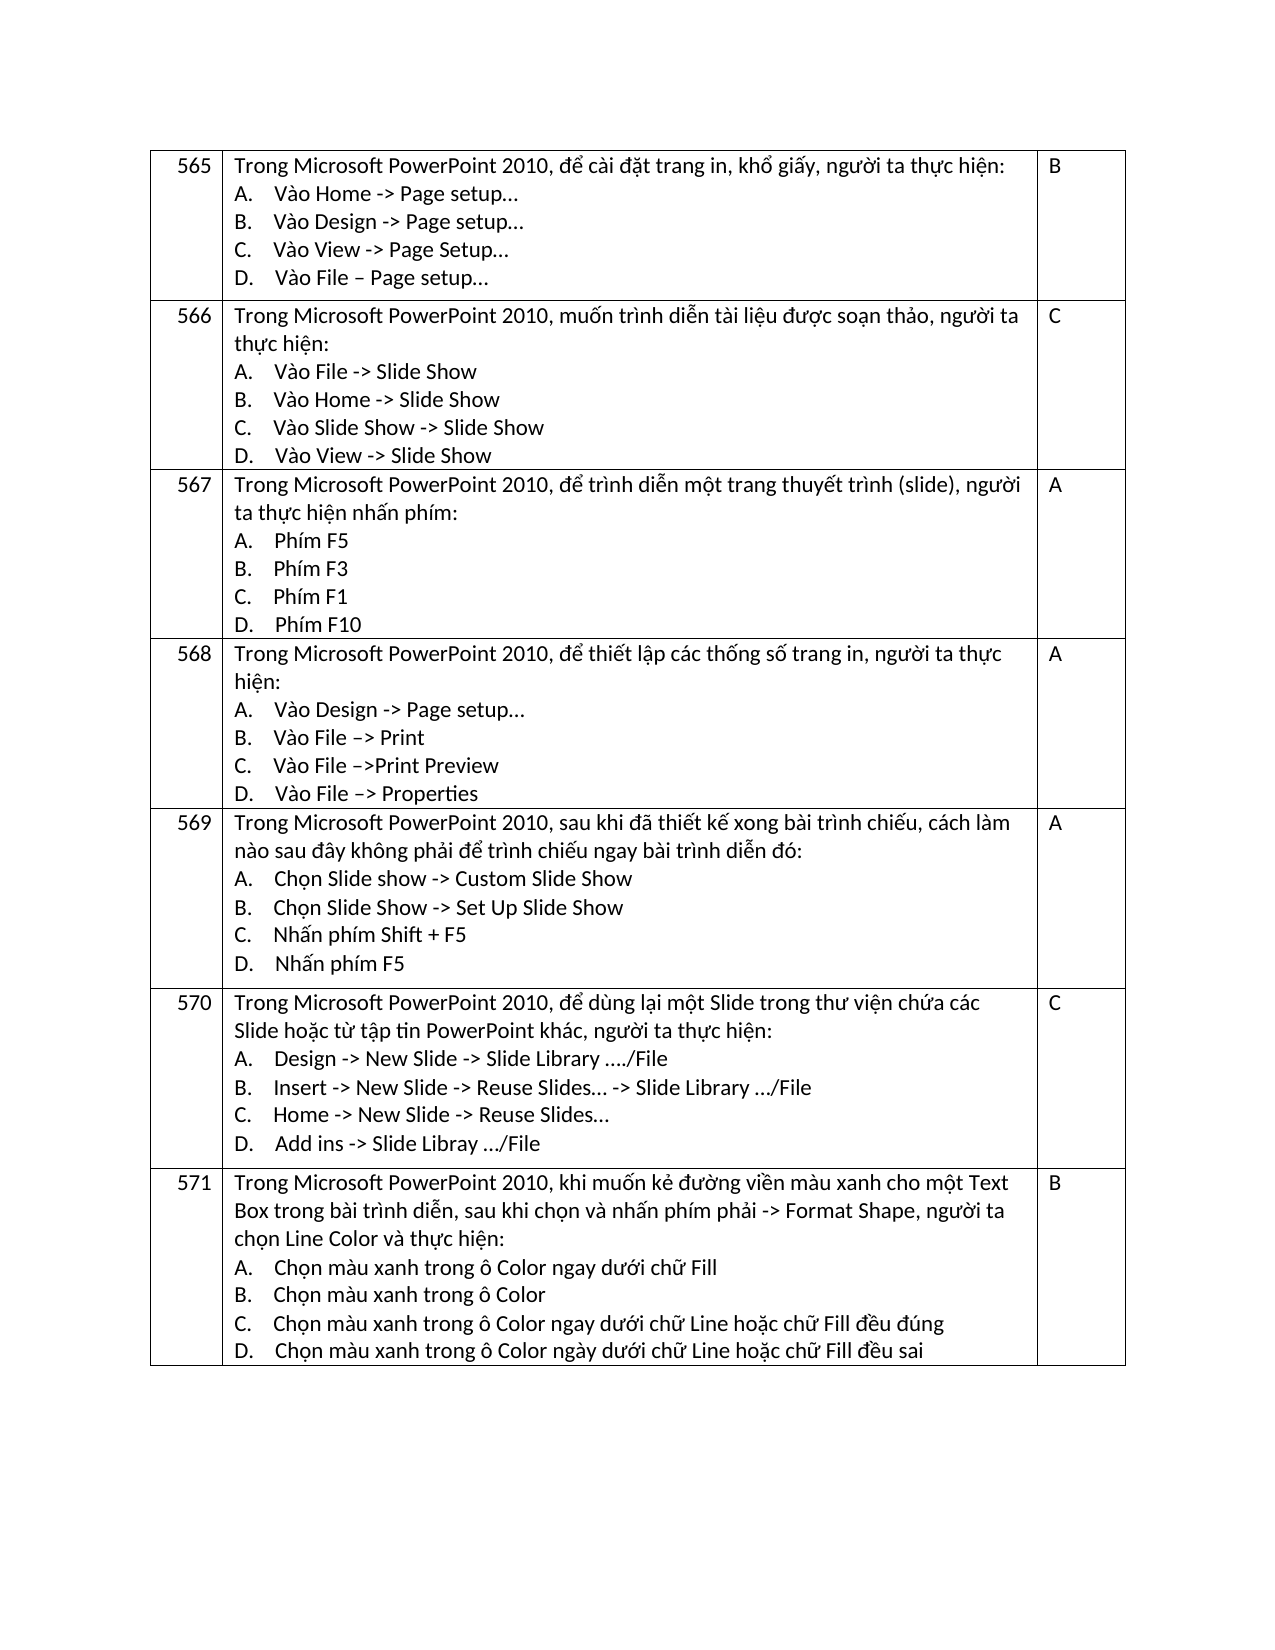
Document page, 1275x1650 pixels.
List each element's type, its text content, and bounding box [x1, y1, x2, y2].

table_cell 569 [151, 809, 222, 987]
table_cell A [1038, 639, 1125, 807]
table_cell A [1038, 470, 1125, 638]
table_cell B [1038, 1169, 1125, 1365]
table_cell Trong Microsoft PowerPoint 2010, để dùng lại một Slide trong thư viện chứa các Slide hoặc từ tập tin PowerPoint khác, người ta thực hiện: A. Design -> New Slide -> Slide Library …./File B. Insert -> New Slide -> Reuse Slides… -> Slide Library …/File C. Home -> New Slide -> Reuse Slides… D. Add ins -> Slide Libray …/File [223, 989, 1037, 1167]
table_cell 568 [151, 639, 222, 807]
table_cell 570 [151, 989, 222, 1167]
table_cell A [1038, 809, 1125, 987]
table_cell C [1038, 989, 1125, 1167]
table_cell C [1038, 301, 1125, 469]
table_cell Trong Microsoft PowerPoint 2010, khi muốn kẻ đường viền màu xanh cho một Text Box trong bài trình diễn, sau khi chọn và nhấn phím phải -> Format Shape, người ta chọn Line Color và thực hiện: A. Chọn màu xanh trong ô Color ngay dưới chữ Fill B. Chọn màu xanh trong ô Color C. Chọn màu xanh trong ô Color ngay dưới chữ Line hoặc chữ Fill đều đúng D. Chọn màu xanh trong ô Color ngày dưới chữ Line hoặc chữ Fill đều sai [223, 1169, 1037, 1365]
table_cell Trong Microsoft PowerPoint 2010, để thiết lập các thống số trang in, người ta thực hiện: A. Vào Design -> Page setup… B. Vào File –> Print C. Vào File –>Print Preview D. Vào File –> Properties [223, 639, 1037, 807]
table_cell 571 [151, 1169, 222, 1365]
table_cell Trong Microsoft PowerPoint 2010, sau khi đã thiết kế xong bài trình chiếu, cách làm nào sau đây không phải để trình chiếu ngay bài trình diễn đó: A. Chọn Slide show -> Custom Slide Show B. Chọn Slide Show -> Set Up Slide Show C. Nhấn phím Shift + F5 D. Nhấn phím F5 [223, 809, 1037, 987]
table_cell 567 [151, 470, 222, 638]
table_cell Trong Microsoft PowerPoint 2010, để cài đặt trang in, khổ giấy, người ta thực hiện: A. Vào Home -> Page setup… B. Vào Design -> Page setup… C. Vào View -> Page Setup… D. Vào File – Page setup… [223, 151, 1037, 300]
table_cell 566 [151, 301, 222, 469]
table_cell Trong Microsoft PowerPoint 2010, muốn trình diễn tài liệu được soạn thảo, người ta thực hiện: A. Vào File -> Slide Show B. Vào Home -> Slide Show C. Vào Slide Show -> Slide Show D. Vào View -> Slide Show [223, 301, 1037, 469]
table_cell B [1038, 151, 1125, 300]
table_cell 565 [151, 151, 222, 300]
table_cell Trong Microsoft PowerPoint 2010, để trình diễn một trang thuyết trình (slide), người ta thực hiện nhấn phím: A. Phím F5 B. Phím F3 C. Phím F1 D. Phím F10 [223, 470, 1037, 638]
